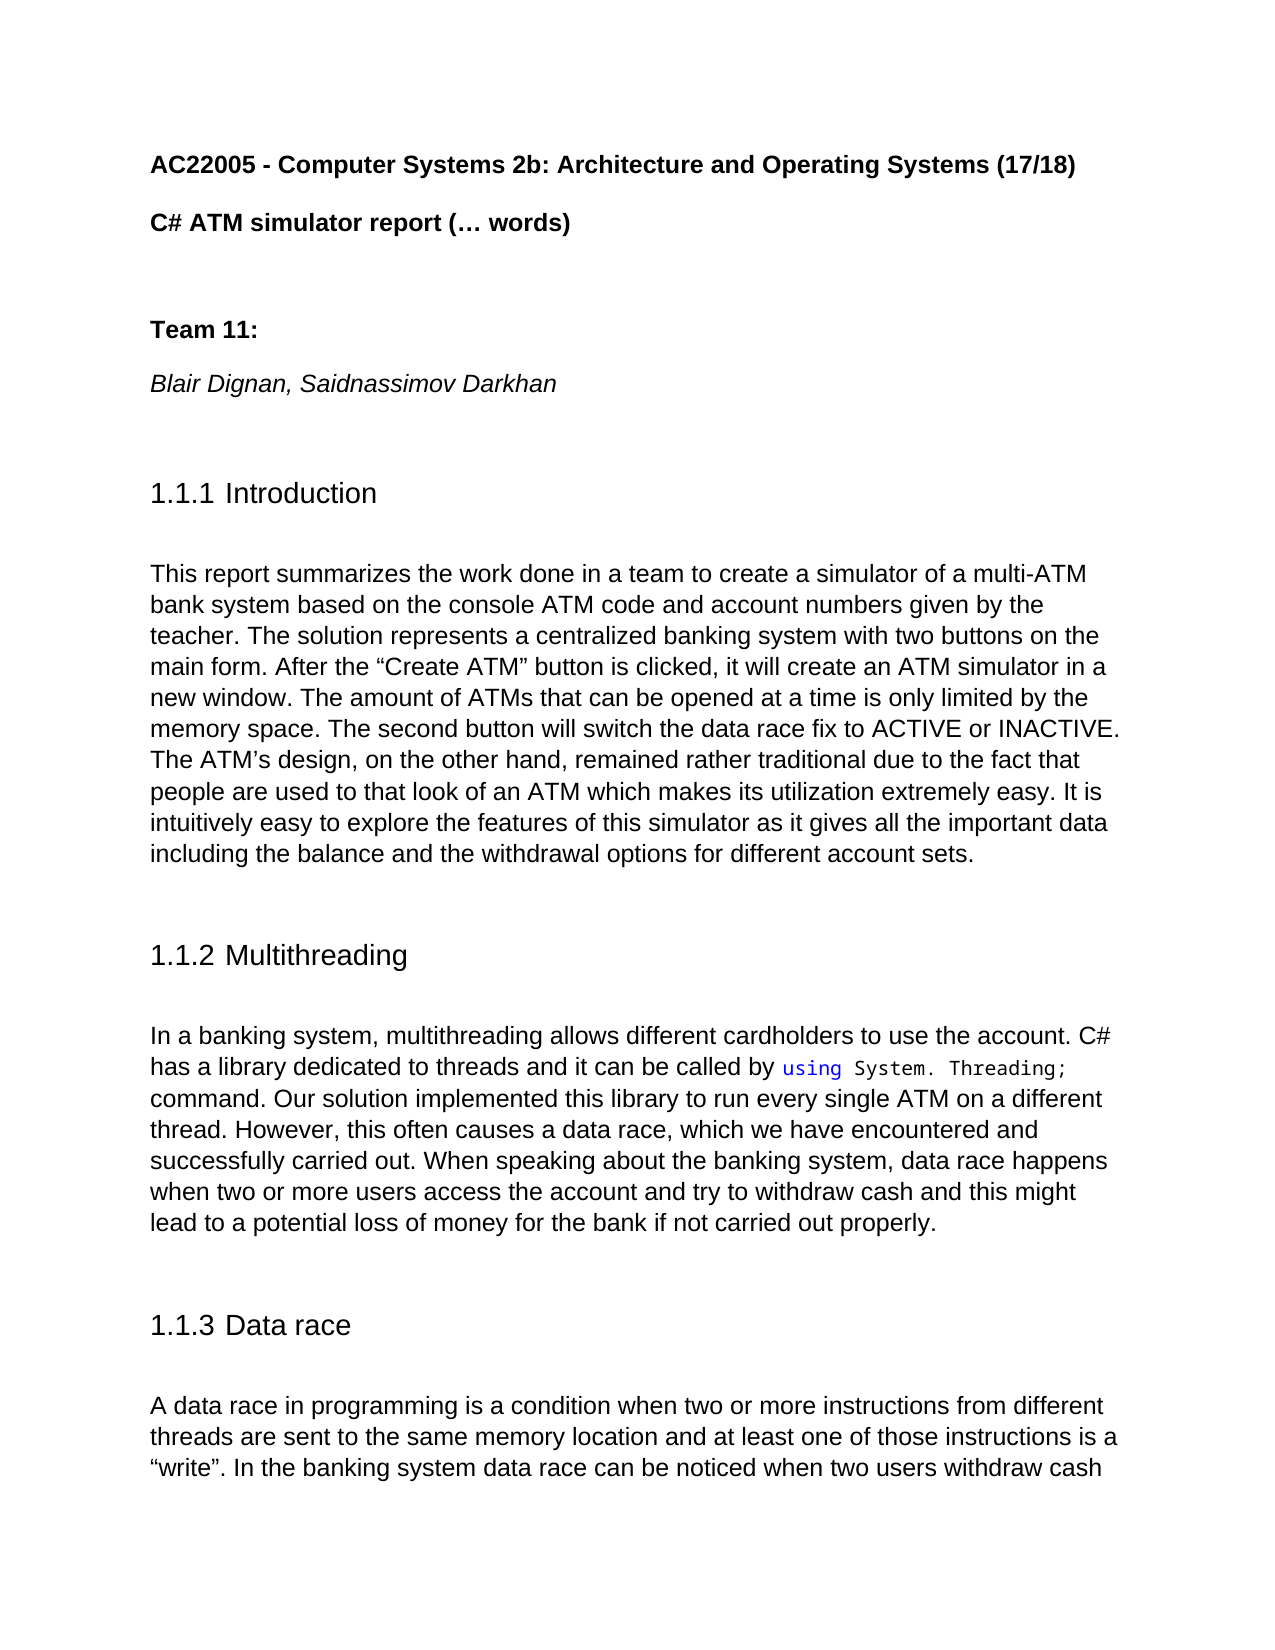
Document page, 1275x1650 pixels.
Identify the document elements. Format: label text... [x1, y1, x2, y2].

text Team 11: [150, 315, 1125, 344]
subtitle Data race [150, 1308, 1125, 1341]
subtitle Multithreading [150, 938, 1125, 972]
text C# ATM simulator report (… words) [150, 207, 1125, 236]
text AC22005 - Computer Systems 2b: Architecture and Operating Systems (17/18) [150, 150, 1125, 179]
text In a banking system, multithreading allows different cardholders to use the account. C# has a library dedicated to threads and it can be called by using System. Threading; command. Our solution implemented this library to run every single ATM on a different thread. However, this often causes a data race, which we have encountered and successfully carried out. When speaking about the banking system, data race happens when two or more users access the account and try to withdraw cash and this might lead to a potential loss of money for the bank if not carried out properly. [150, 1021, 1125, 1237]
text Blair Dignan, Saidnassimov Darkhan [150, 369, 1125, 397]
text This report summarizes the work done in a team to create a simulator of a multi-ATM bank system based on the console ATM code and account numbers given by the teacher. The solution represents a centralized banking system with two buttons on the main form. After the “Create ATM” button is clicked, it will create an ATM simulator in a new window. The amount of ATMs that can be opened at a time is only limited by the memory space. The second button will switch the data race fix to ACTIVE or INACTIVE. The ATM’s design, on the other hand, remained rather traditional due to the fact that people are used to that look of an ATM which makes its utilization extremely easy. It is intuitively easy to explore the features of this simulator as it gives all the important data including the balance and the withdrawal options for different account sets. [150, 559, 1125, 867]
subtitle Introduction [150, 476, 1125, 510]
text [150, 1391, 1125, 1481]
